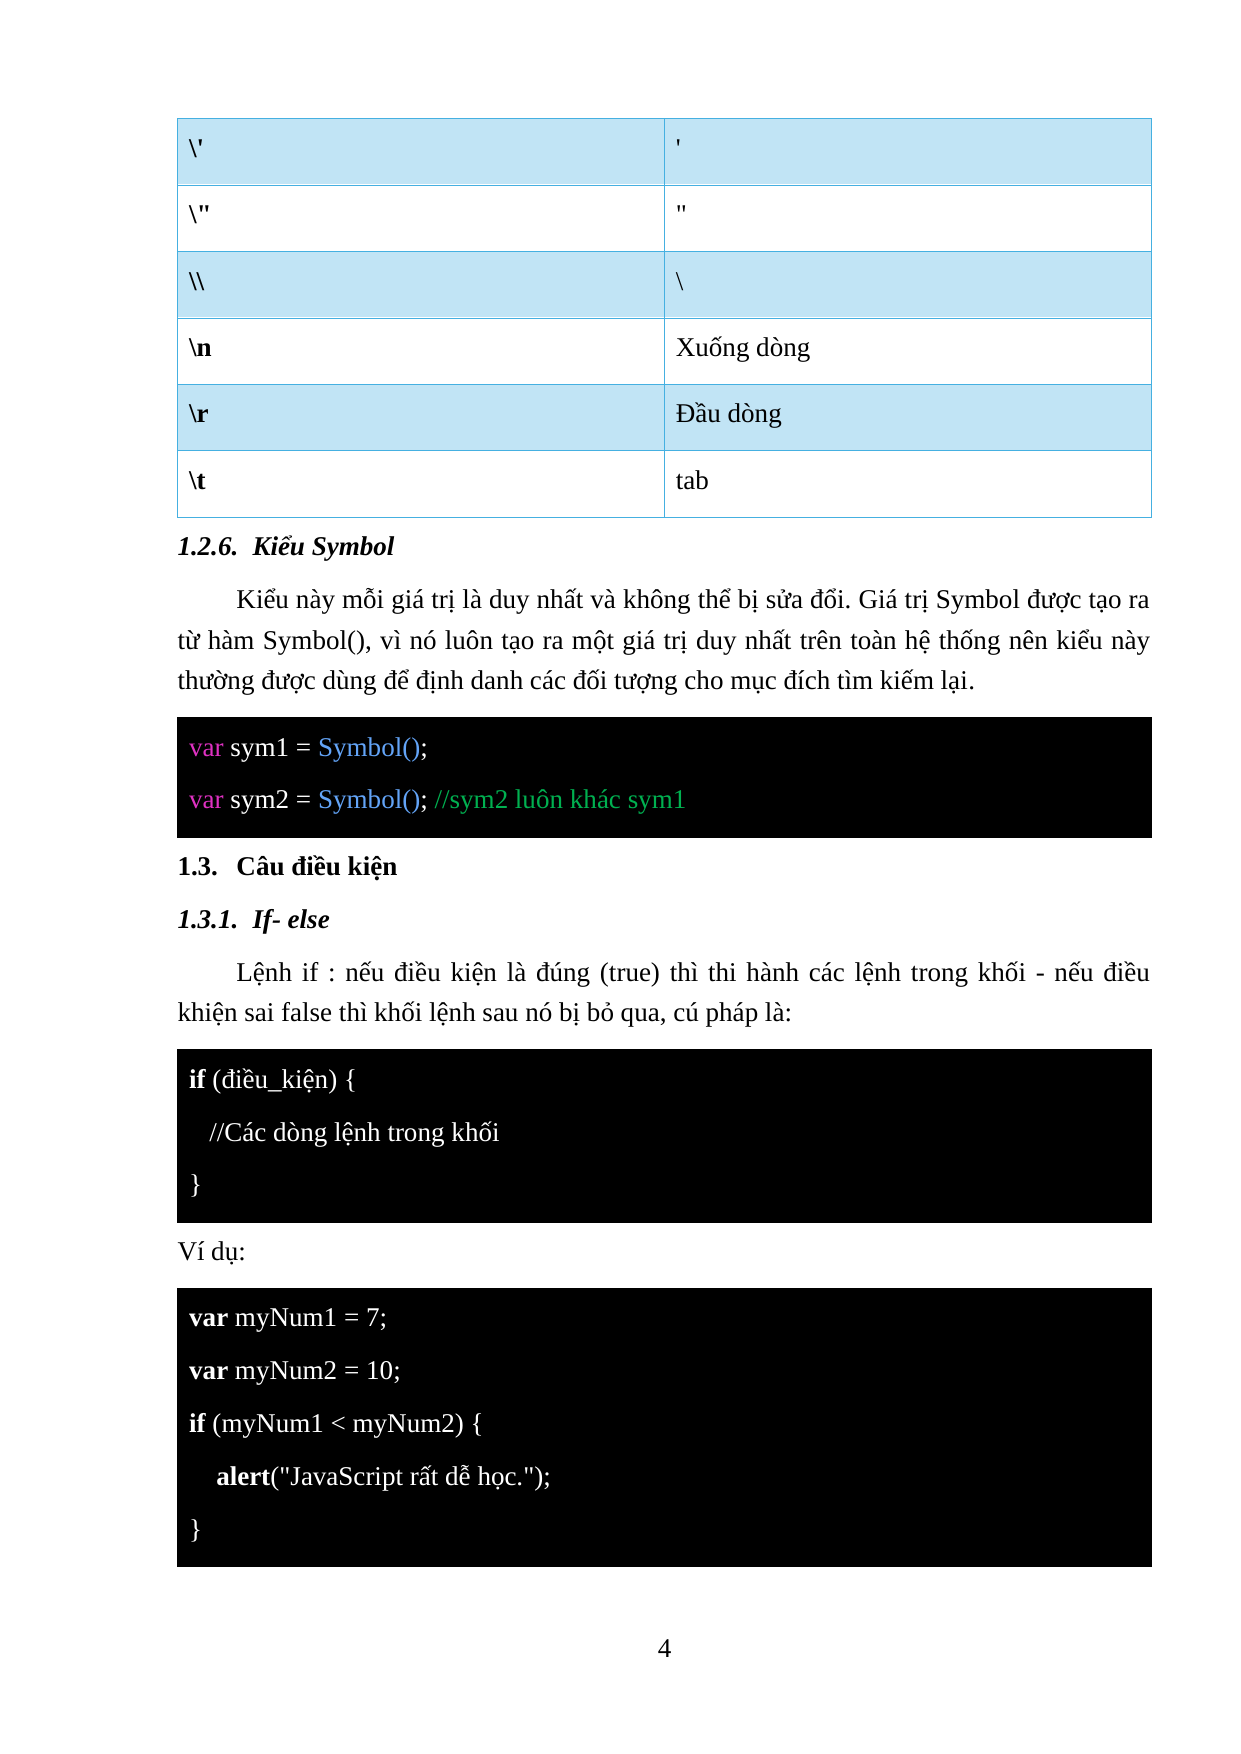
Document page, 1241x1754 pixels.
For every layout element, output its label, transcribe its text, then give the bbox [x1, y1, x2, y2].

table_cell Xuống dòng [665, 319, 1151, 384]
subtitle Câu điều kiện [177, 850, 1152, 881]
subtitle Lệnh if : nếu điều kiện là đúng (true) thì thi hành các lệnh trong khối - nếu điều khiện sai false thì khối lệnh sau nó bị bỏ qua, cú pháp là: [177, 956, 1152, 1027]
table_cell \r [178, 385, 664, 450]
table_cell " [665, 186, 1151, 251]
subtitle Kiểu này mỗi giá trị là duy nhất và không thể bị sửa đổi. Giá trị Symbol được tạo ra từ hàm Symbol(), vì nó luôn tạo ra một giá trị duy nhất trên toàn hệ thống nên kiểu này thường được dùng để định danh các đối tượng cho mục đích tìm kiếm lại. [177, 583, 1152, 695]
table_cell \\ [178, 252, 664, 317]
table_cell \" [178, 186, 664, 251]
table_cell Đầu dòng [665, 385, 1151, 450]
table_header var myNum1 = 7; var myNum2 = 10; if (myNum1 < myNum2) { alert("JavaScript rất dễ học."); } [178, 1289, 1151, 1566]
table_cell ' [665, 119, 1151, 184]
table_cell \ [665, 252, 1151, 317]
table_header var sym1 = Symbol(); var sym2 = Symbol(); //sym2 luôn khác sym1 [178, 718, 1151, 836]
subtitle Kiểu Symbol [177, 530, 1152, 562]
table_cell \n [178, 319, 664, 384]
table_header if (điều_kiện) { //Các dòng lệnh trong khối } [178, 1050, 1151, 1221]
text Ví dụ: [177, 1235, 1152, 1266]
table_cell \t [178, 451, 664, 517]
subtitle If- else [177, 903, 1152, 934]
table_cell \' [178, 119, 664, 184]
table_cell tab [665, 451, 1151, 517]
